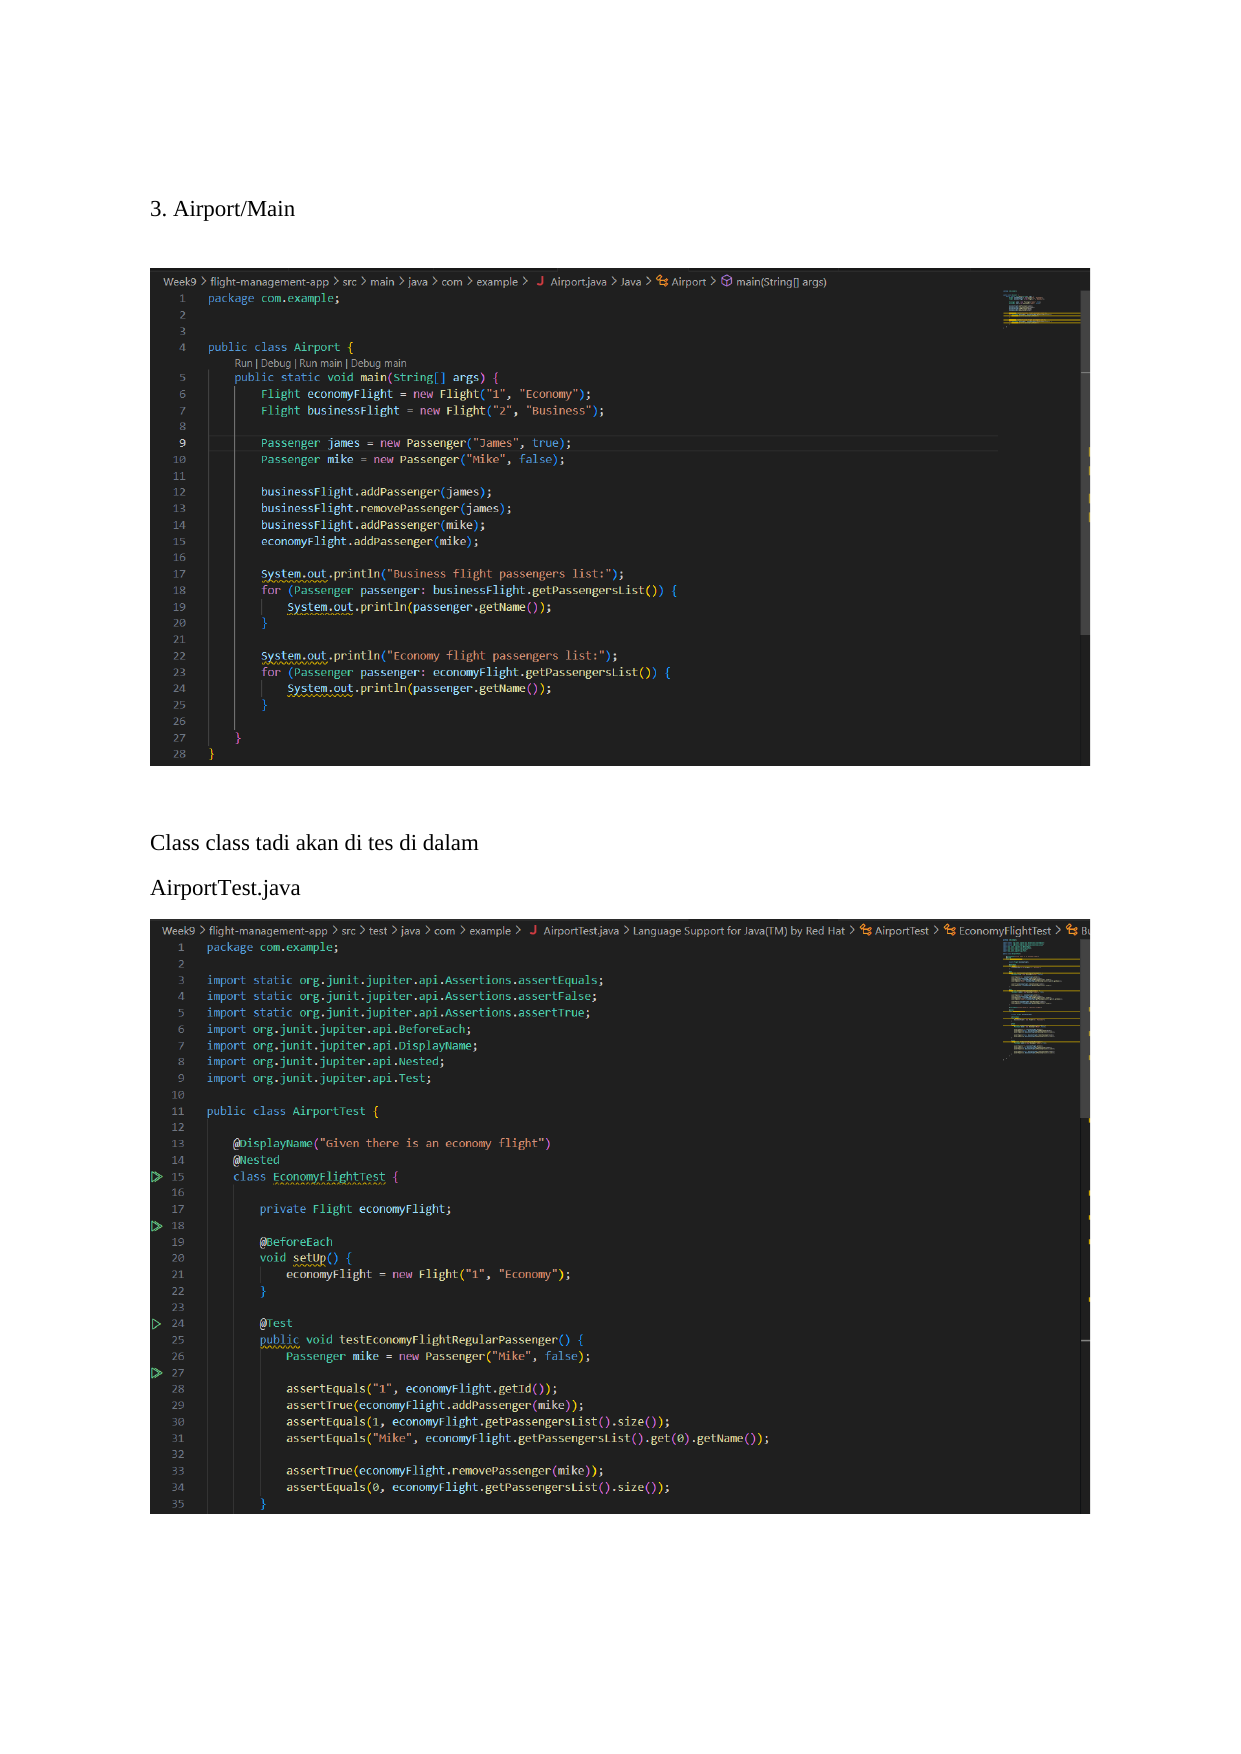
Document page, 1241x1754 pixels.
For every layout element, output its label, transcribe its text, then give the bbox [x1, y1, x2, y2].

picture [150, 919, 1091, 1514]
text AirportTest.java [150, 874, 1090, 901]
text Class class tadi akan di tes di dalam [150, 829, 1090, 855]
picture [150, 268, 1091, 766]
text 3. Airport/Main [150, 195, 1090, 221]
